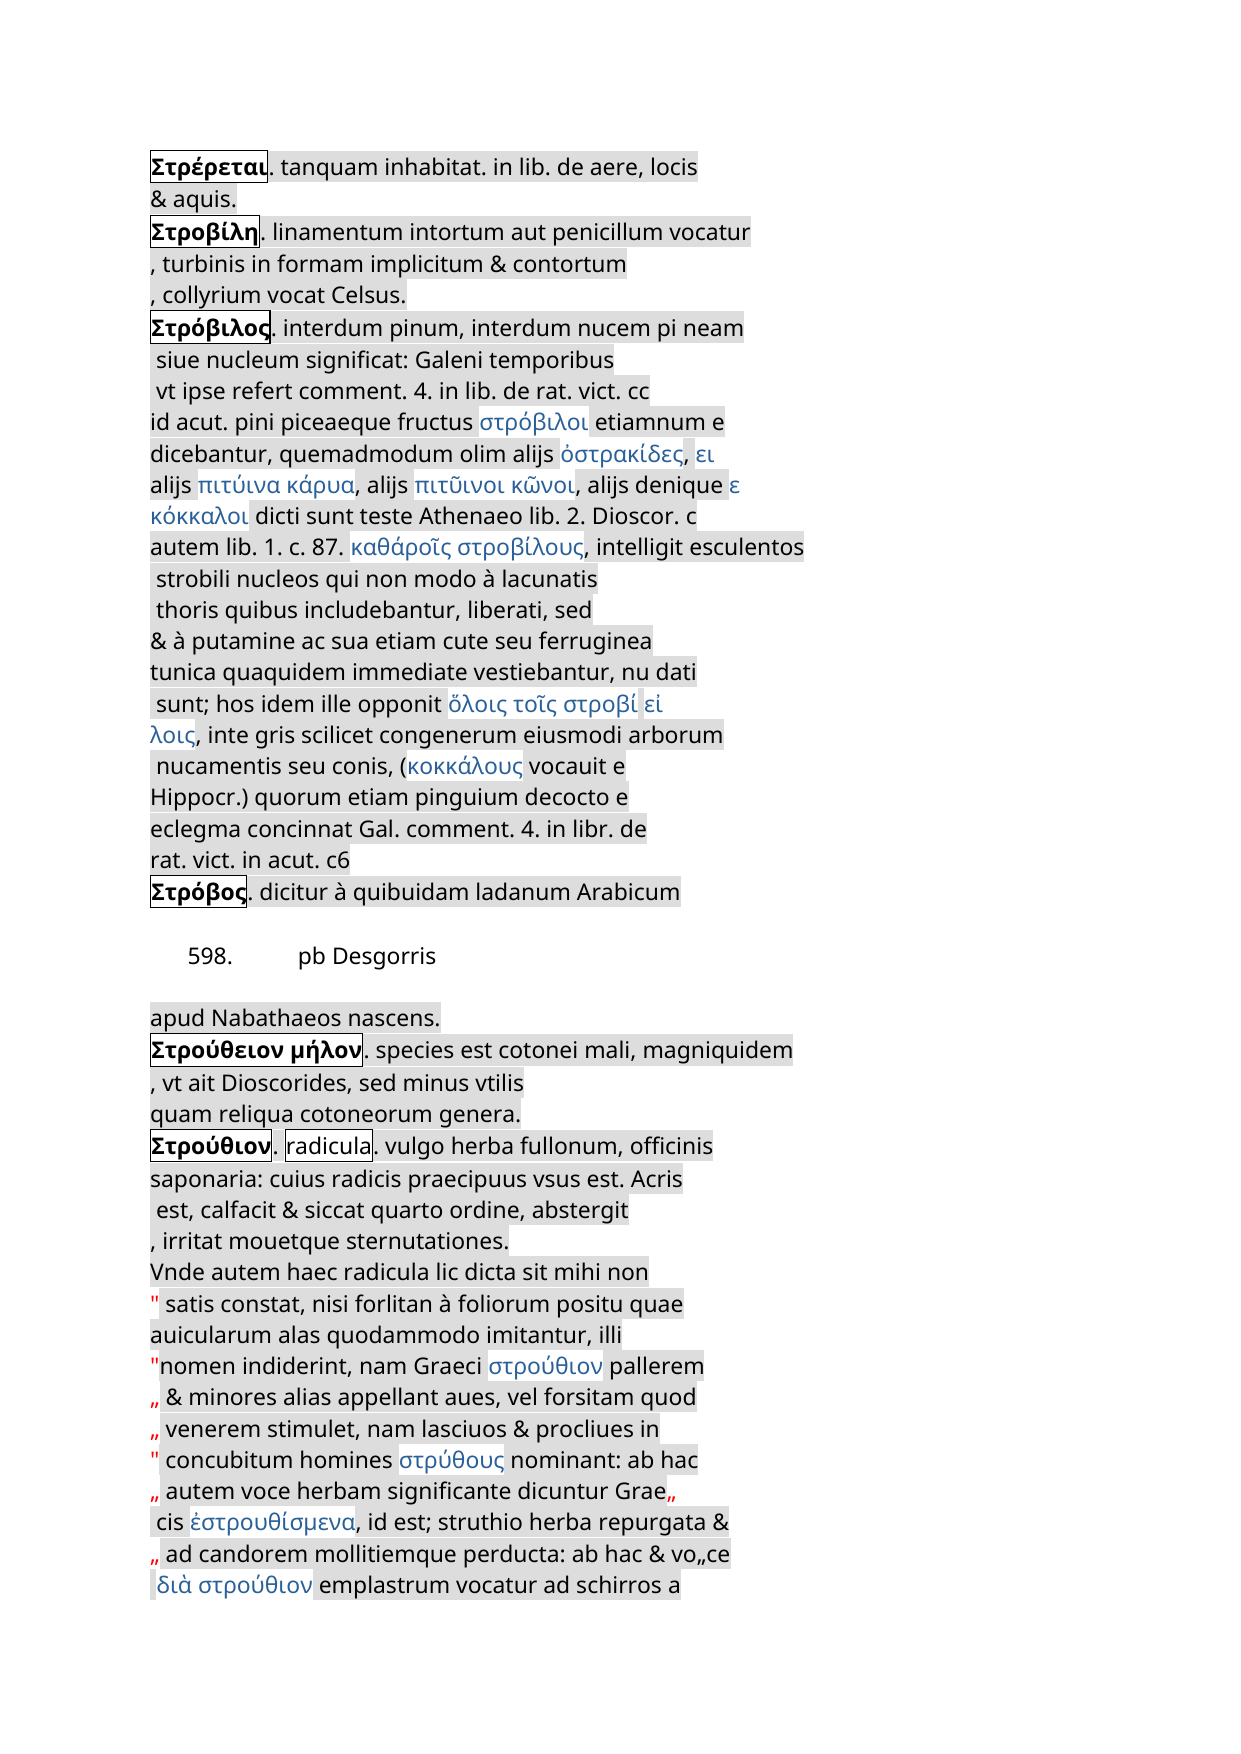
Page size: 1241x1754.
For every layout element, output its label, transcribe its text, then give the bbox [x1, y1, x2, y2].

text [150, 971, 1090, 1600]
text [150, 150, 1090, 939]
text pb Desgorris [187, 939, 1090, 971]
